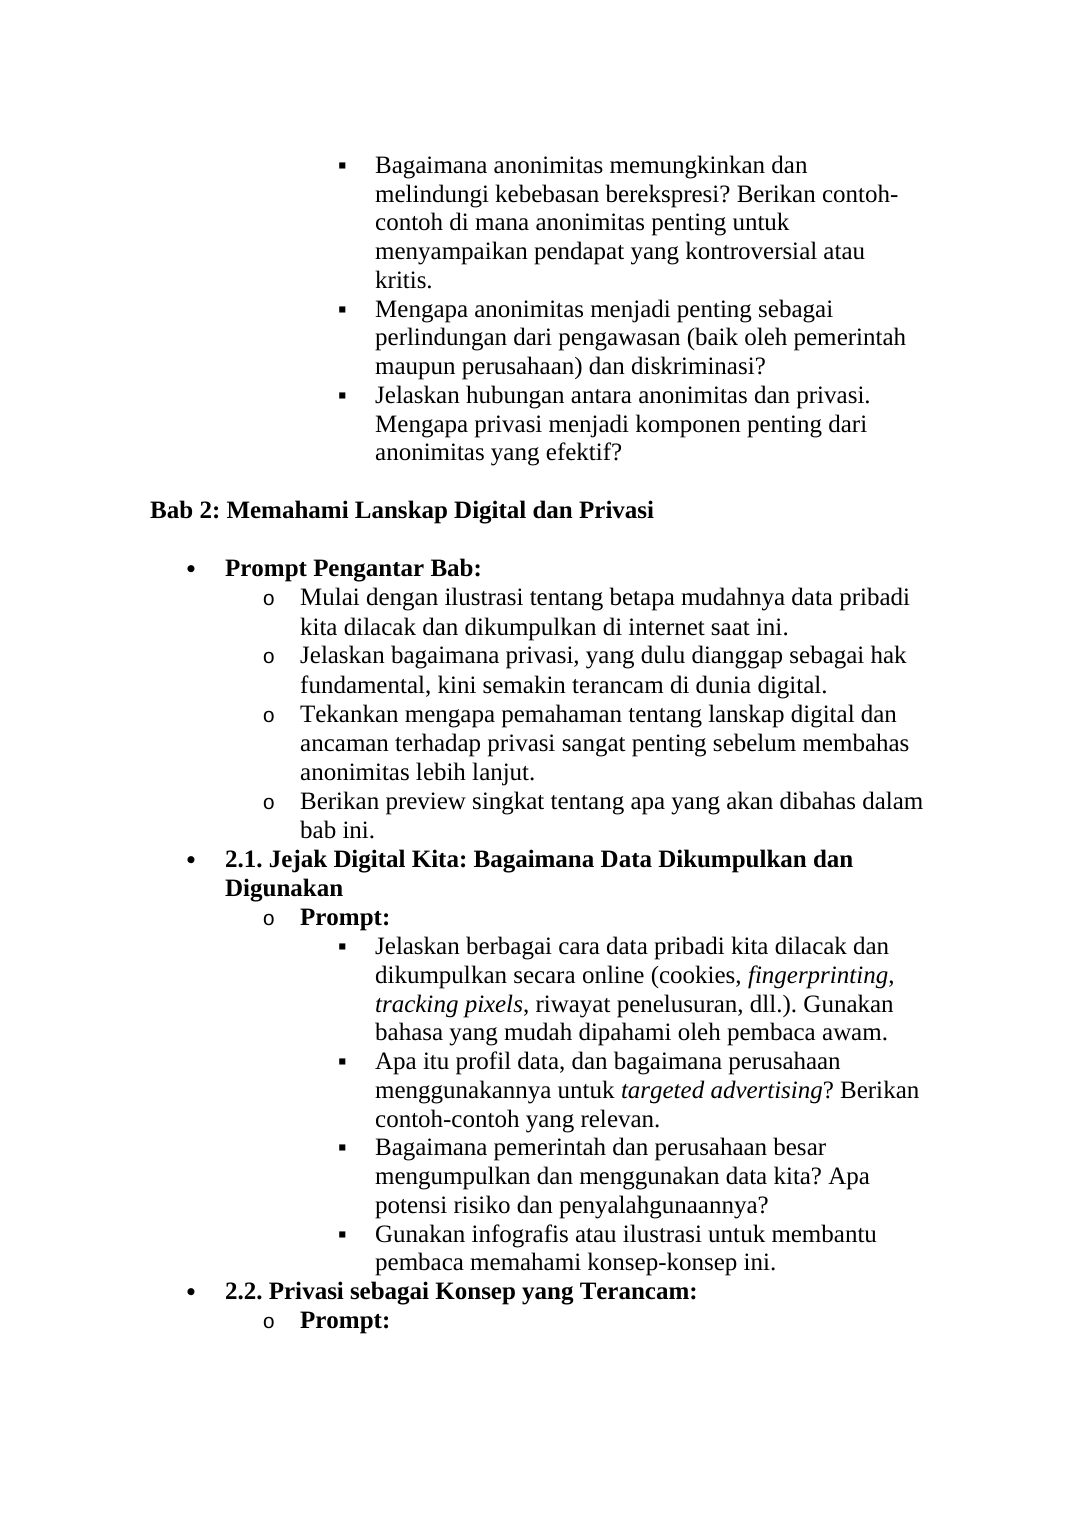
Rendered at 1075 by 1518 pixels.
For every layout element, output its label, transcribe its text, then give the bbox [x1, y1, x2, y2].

list Jelaskan berbagai cara data pribadi kita dilacak dan dikumpulkan secara online (cookies, fingerprinting, tracking pixels, riwayat penelusuran, dll.). Gunakan bahasa yang mudah dipahami oleh pembaca awam. [337, 931, 925, 1046]
text Bab 2: Memahami Lanskap Digital dan Privasi [150, 495, 925, 524]
list Apa itu profil data, dan bagaimana perusahaan menggunakannya untuk targeted advertising? Berikan contoh-contoh yang relevan. [337, 1046, 925, 1132]
list Jelaskan bagaimana privasi, yang dulu dianggap sebagai hak fundamental, kini semakin terancam di dunia digital. [262, 640, 925, 699]
list Berikan preview singkat tentang apa yang akan dibahas dalam bab ini. [262, 786, 925, 844]
list Prompt Pengantar Bab: [187, 553, 925, 582]
list Gunakan infografis atau ilustrasi untuk membantu pembaca memahami konsep-konsep ini. [337, 1219, 925, 1276]
list Tekankan mengapa pemahaman tentang lanskap digital dan ancaman terhadap privasi sangat penting sebelum membahas anonimitas lebih lanjut. [262, 699, 925, 786]
list Mulai dengan ilustrasi tentang betapa mudahnya data pribadi kita dilacak dan dikumpulkan di internet saat ini. [262, 582, 925, 640]
list 2.2. Privasi sebagai Konsep yang Terancam: [187, 1276, 925, 1305]
list Bagaimana anonimitas memungkinkan dan melindungi kebebasan berekspresi? Berikan contoh-contoh di mana anonimitas penting untuk menyampaikan pendapat yang kontroversial atau kritis. [337, 150, 925, 294]
list Mengapa anonimitas menjadi penting sebagai perlindungan dari pengawasan (baik oleh pemerintah maupun perusahaan) dan diskriminasi? [337, 294, 925, 380]
list Bagaimana pemerintah dan perusahaan besar mengumpulkan dan menggunakan data kita? Apa potensi risiko dan penyalahgunaannya? [337, 1132, 925, 1219]
list Prompt: [262, 902, 925, 931]
list Jelaskan hubungan antara anonimitas dan privasi. Mengapa privasi menjadi komponen penting dari anonimitas yang efektif? [337, 380, 925, 466]
list Prompt: [262, 1305, 925, 1334]
list 2.1. Jejak Digital Kita: Bagaimana Data Dikumpulkan dan Digunakan [187, 844, 925, 902]
